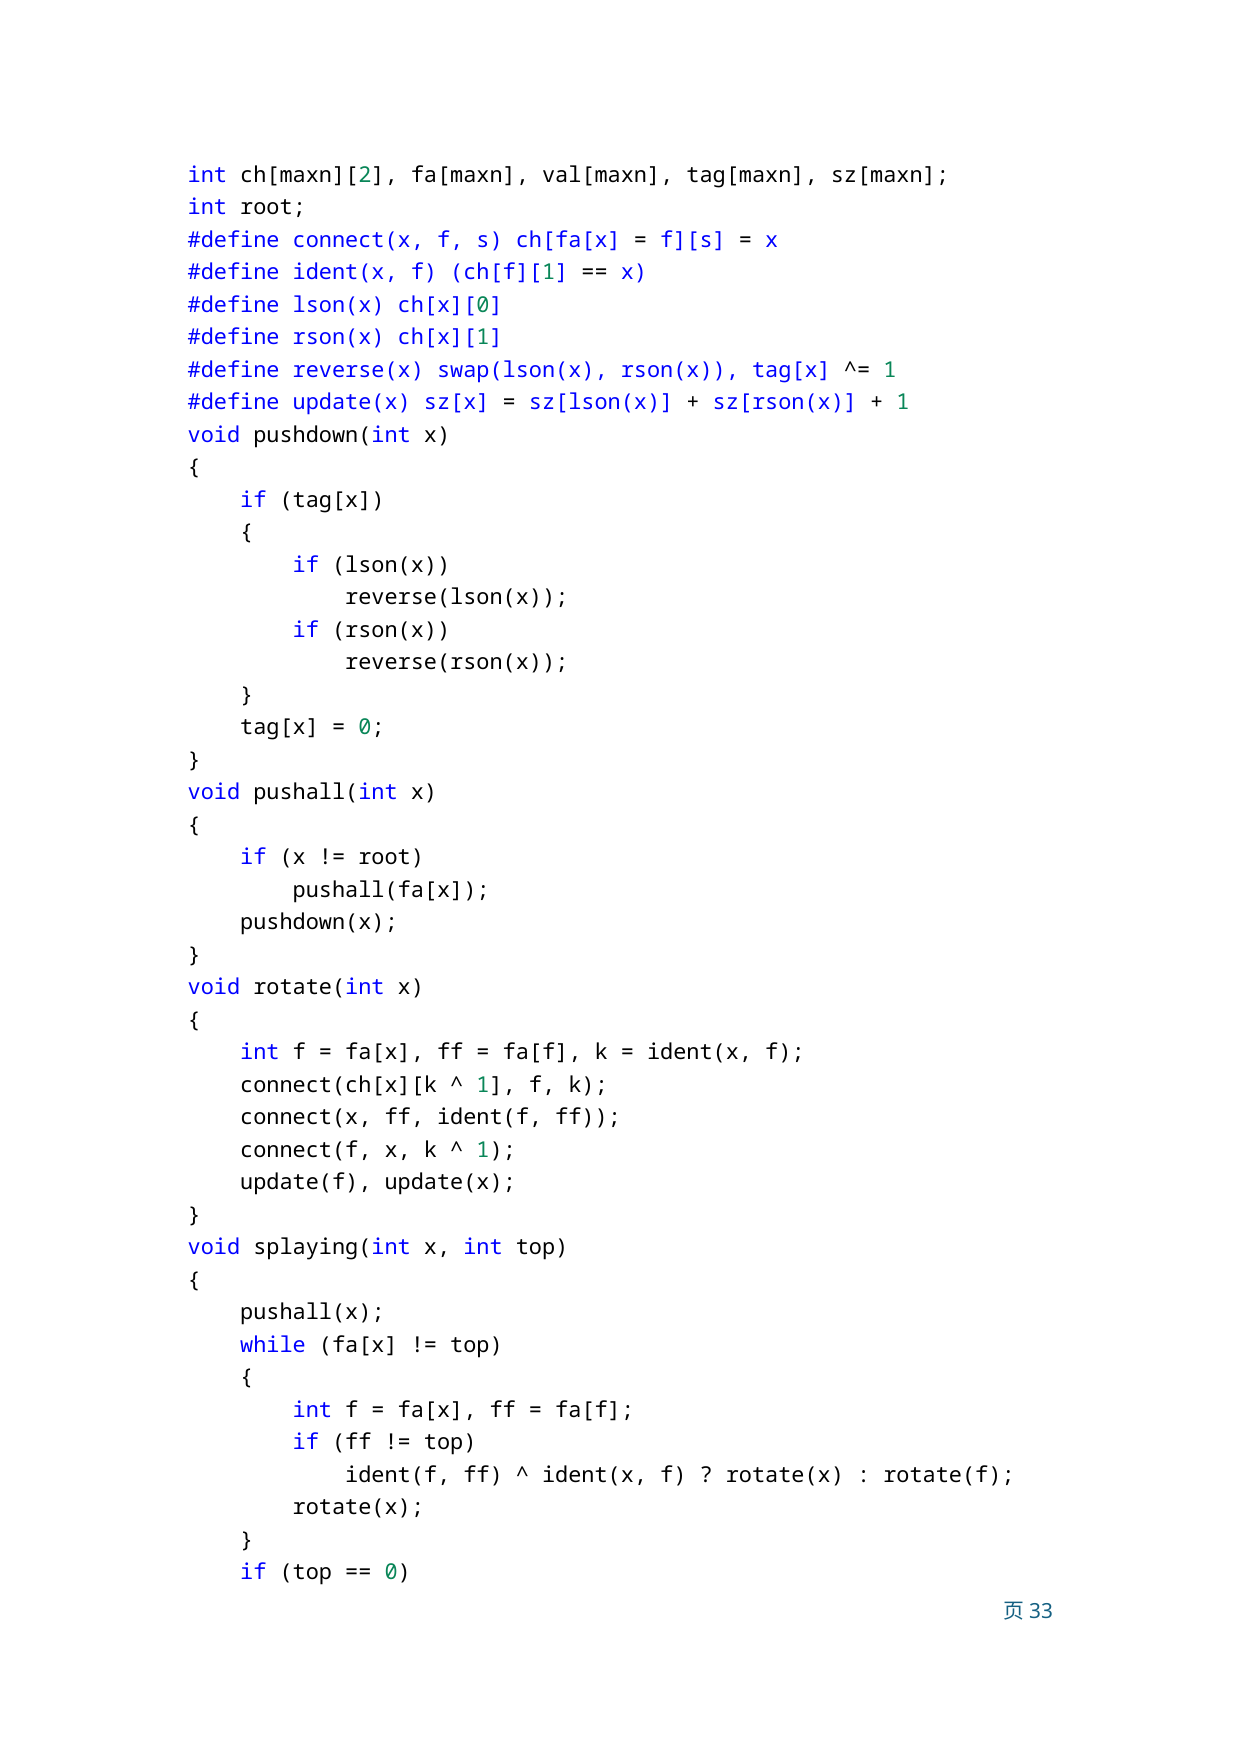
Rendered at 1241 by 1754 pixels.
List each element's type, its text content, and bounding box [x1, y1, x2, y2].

text void rotate(int x) [187, 970, 1053, 1002]
text if (lson(x)) [187, 547, 1053, 580]
text { [187, 807, 1053, 840]
text connect(x, ff, ident(f, ff)); [187, 1100, 1053, 1132]
text pushall(x); [187, 1295, 1053, 1327]
text reverse(rson(x)); [187, 645, 1053, 677]
text tag[x] = 0; [187, 710, 1053, 742]
text if (ff != top) [187, 1425, 1053, 1457]
text { [187, 1002, 1053, 1035]
text int root; [187, 190, 1053, 222]
text } [187, 742, 1053, 775]
text void pushdown(int x) [187, 417, 1053, 450]
text connect(f, x, k ^ 1); [187, 1132, 1053, 1165]
text int f = fa[x], ff = fa[f], k = ident(x, f); [187, 1035, 1053, 1067]
text connect(ch[x][k ^ 1], f, k); [187, 1067, 1053, 1100]
text if (tag[x]) [187, 482, 1053, 515]
text void pushall(int x) [187, 775, 1053, 807]
text #define ident(x, f) (ch[f][1] == x) [187, 255, 1053, 287]
text { [187, 450, 1053, 482]
text { [187, 1262, 1053, 1295]
text while (fa[x] != top) [187, 1327, 1053, 1360]
text pushdown(x); [187, 905, 1053, 937]
text #define update(x) sz[x] = sz[lson(x)] + sz[rson(x)] + 1 [187, 385, 1053, 417]
text int ch[maxn][2], fa[maxn], val[maxn], tag[maxn], sz[maxn]; [187, 157, 1053, 190]
text #define rson(x) ch[x][1] [187, 320, 1053, 352]
text if (rson(x)) [187, 612, 1053, 645]
text #define reverse(x) swap(lson(x), rson(x)), tag[x] ^= 1 [187, 352, 1053, 385]
text } [187, 937, 1053, 970]
text if (top == 0) [187, 1555, 1053, 1587]
text void splaying(int x, int top) [187, 1230, 1053, 1262]
text } [187, 1197, 1053, 1230]
text } [187, 1522, 1053, 1555]
text { [187, 1360, 1053, 1392]
text #define connect(x, f, s) ch[fa[x] = f][s] = x [187, 222, 1053, 255]
text { [187, 515, 1053, 547]
text int f = fa[x], ff = fa[f]; [187, 1392, 1053, 1425]
text update(f), update(x); [187, 1165, 1053, 1197]
text reverse(lson(x)); [187, 580, 1053, 612]
text ident(f, ff) ^ ident(x, f) ? rotate(x) : rotate(f); [187, 1457, 1053, 1490]
text } [187, 677, 1053, 710]
text if (x != root) [187, 840, 1053, 872]
text rotate(x); [187, 1490, 1053, 1522]
text pushall(fa[x]); [187, 872, 1053, 905]
text #define lson(x) ch[x][0] [187, 287, 1053, 320]
